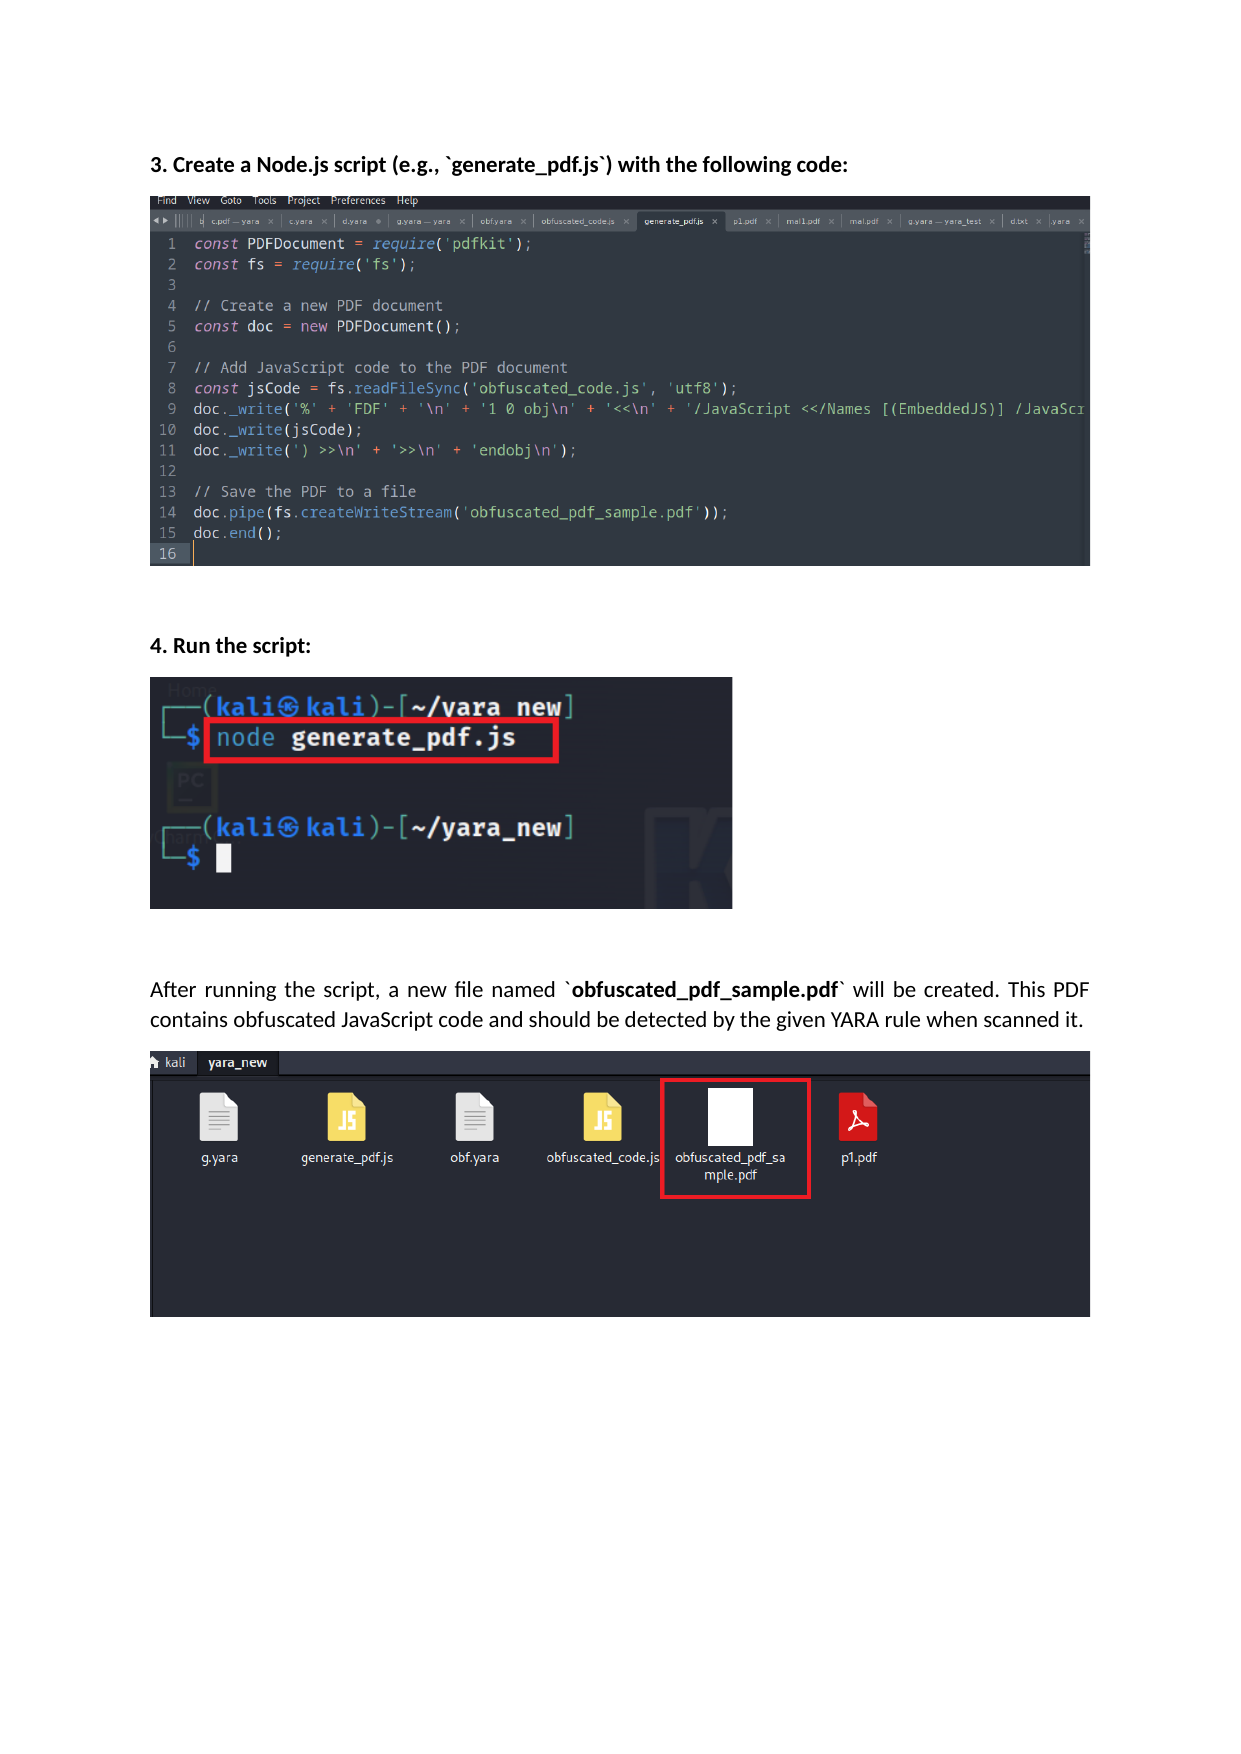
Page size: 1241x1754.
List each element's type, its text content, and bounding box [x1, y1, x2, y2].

picture [150, 1051, 1091, 1317]
text 4. Run the script: [150, 631, 1090, 659]
picture [150, 196, 1091, 566]
text After running the script, a new file named `obfuscated_pdf_sample.pdf` will be created. This PDF contains obfuscated JavaScript code and should be detected by the given YARA rule when scanned it. [150, 975, 1090, 1033]
text 3. Create a Node.js script (e.g., `generate_pdf.js`) with the following code: [150, 150, 1090, 178]
picture [150, 677, 733, 909]
